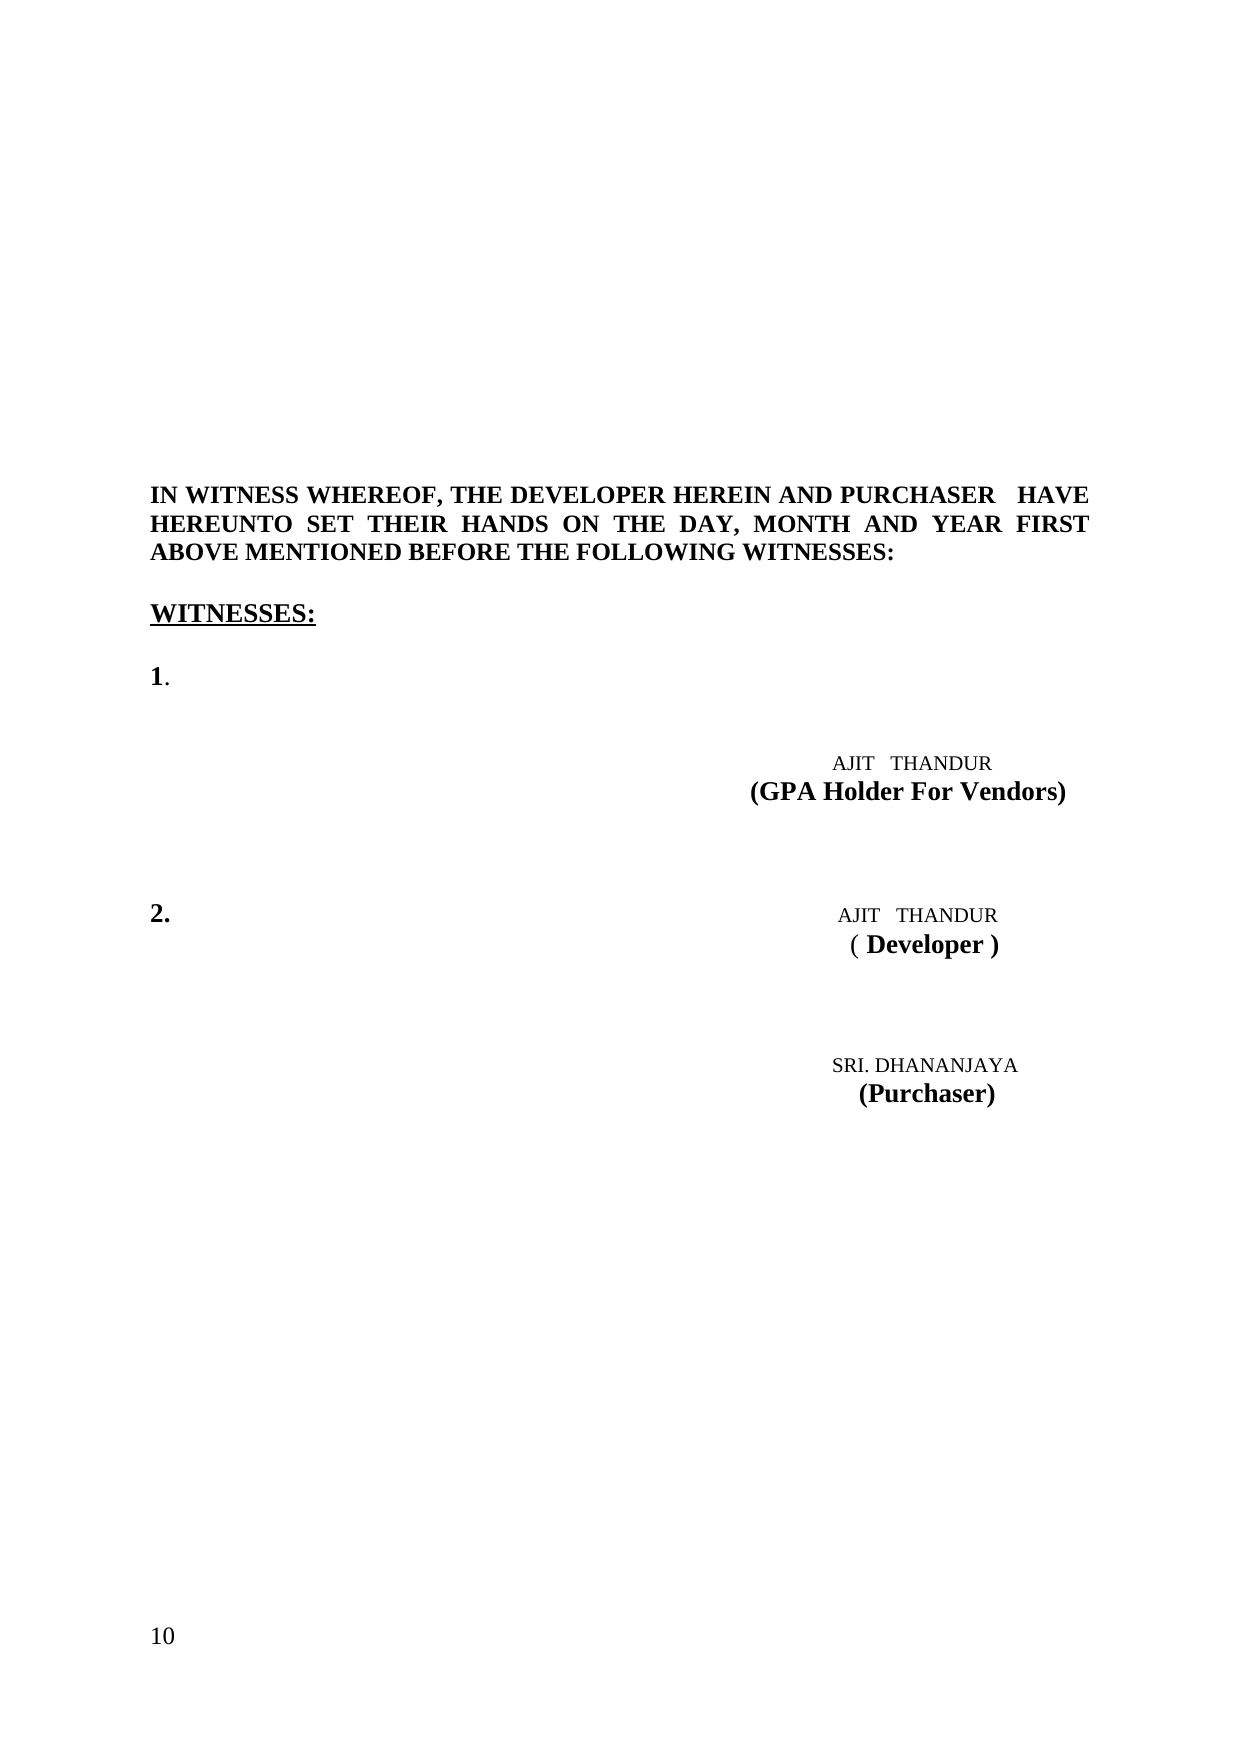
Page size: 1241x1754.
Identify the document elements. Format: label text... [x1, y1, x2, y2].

text AJIT THANDUR (GPA Holder For Vendors) [750, 751, 1090, 806]
text 1. [150, 660, 1090, 691]
text ( Developer ) [150, 928, 1090, 959]
text SRI. DHANANJAYA (Purchaser) [750, 1053, 1090, 1108]
text 2. AJIT THANDUR [150, 897, 1090, 928]
text Witnesses: [150, 597, 1090, 628]
text IN WITNESS WHEREOF, THE DEVELOPER HEREIN AND PURCHASER HAVE HEREUNTO SET THEIR HANDS ON THE DAY, MONTH AND YEAR FIRST ABOVE MENTIONED BEFORE THE FOLLOWING WITNESSES: [150, 480, 1090, 566]
